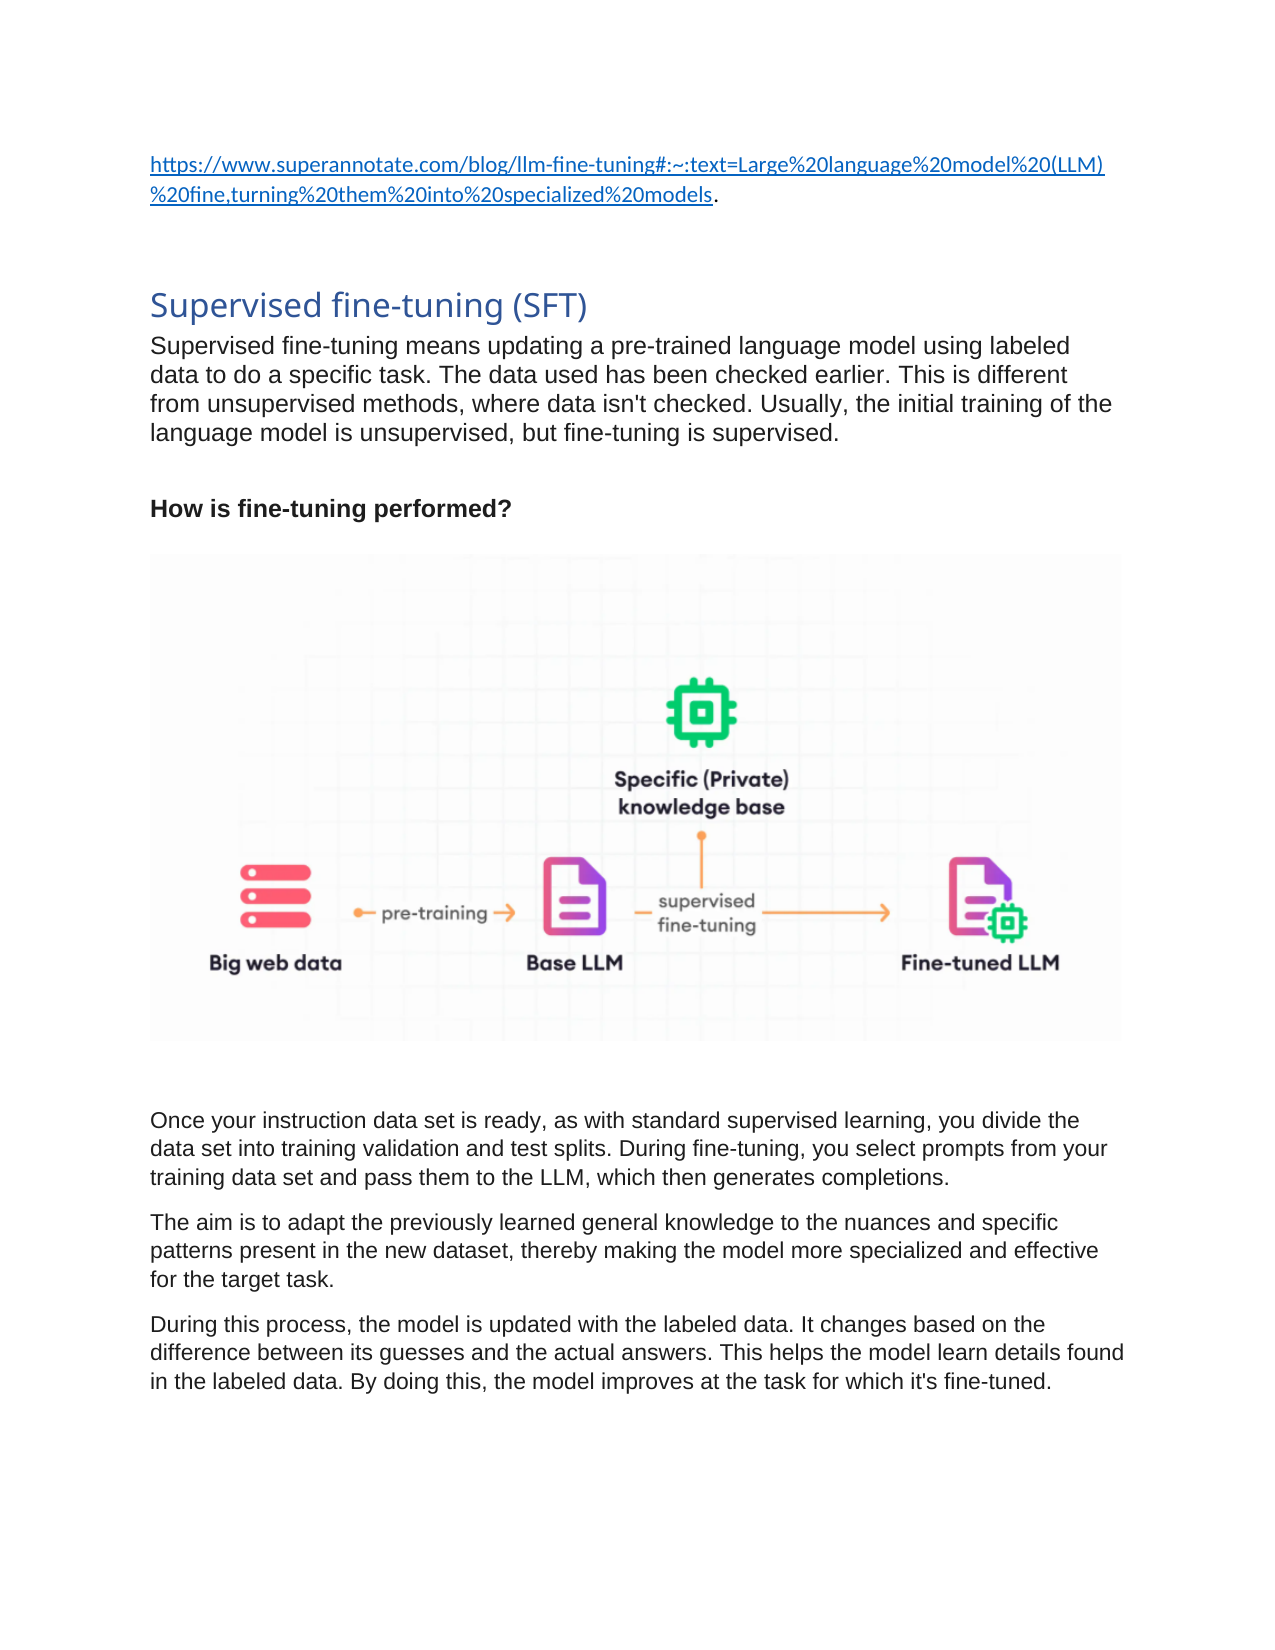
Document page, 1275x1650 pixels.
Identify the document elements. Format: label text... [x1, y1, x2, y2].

subtitle How is fine-tuning performed? [150, 462, 1125, 523]
text The aim is to adapt the previously learned general knowledge to the nuances and specific patterns present in the new dataset, thereby making the model more specialized and effective for the target task. [150, 1209, 1125, 1292]
text During this process, the model is updated with the labeled data. It changes based on the difference between its guesses and the actual answers. This helps the model learn details found in the labeled data. By doing this, the model improves at the task for which it's fine-tuned. [150, 1311, 1125, 1394]
text https://www.superannotate.com/blog/llm-fine-tuning#:~:text=Large%20language%20model%20(LLM)%20fine,turning%20them%20into%20specialized%20models. [150, 150, 1125, 208]
picture [150, 554, 1125, 1041]
text Once your instruction data set is ready, as with standard supervised learning, you divide the data set into training validation and test splits. During fine-tuning, you select prompts from your training data set and pass them to the LLM, which then generates completions. [150, 1107, 1125, 1190]
subtitle Supervised fine-tuning (SFT) [150, 282, 1125, 328]
text Supervised fine-tuning means updating a pre-trained language model using labeled data to do a specific task. The data used has been checked earlier. This is different from unsupervised methods, where data isn't checked. Usually, the initial training of the language model is unsupervised, but fine-tuning is supervised. [150, 331, 1125, 446]
